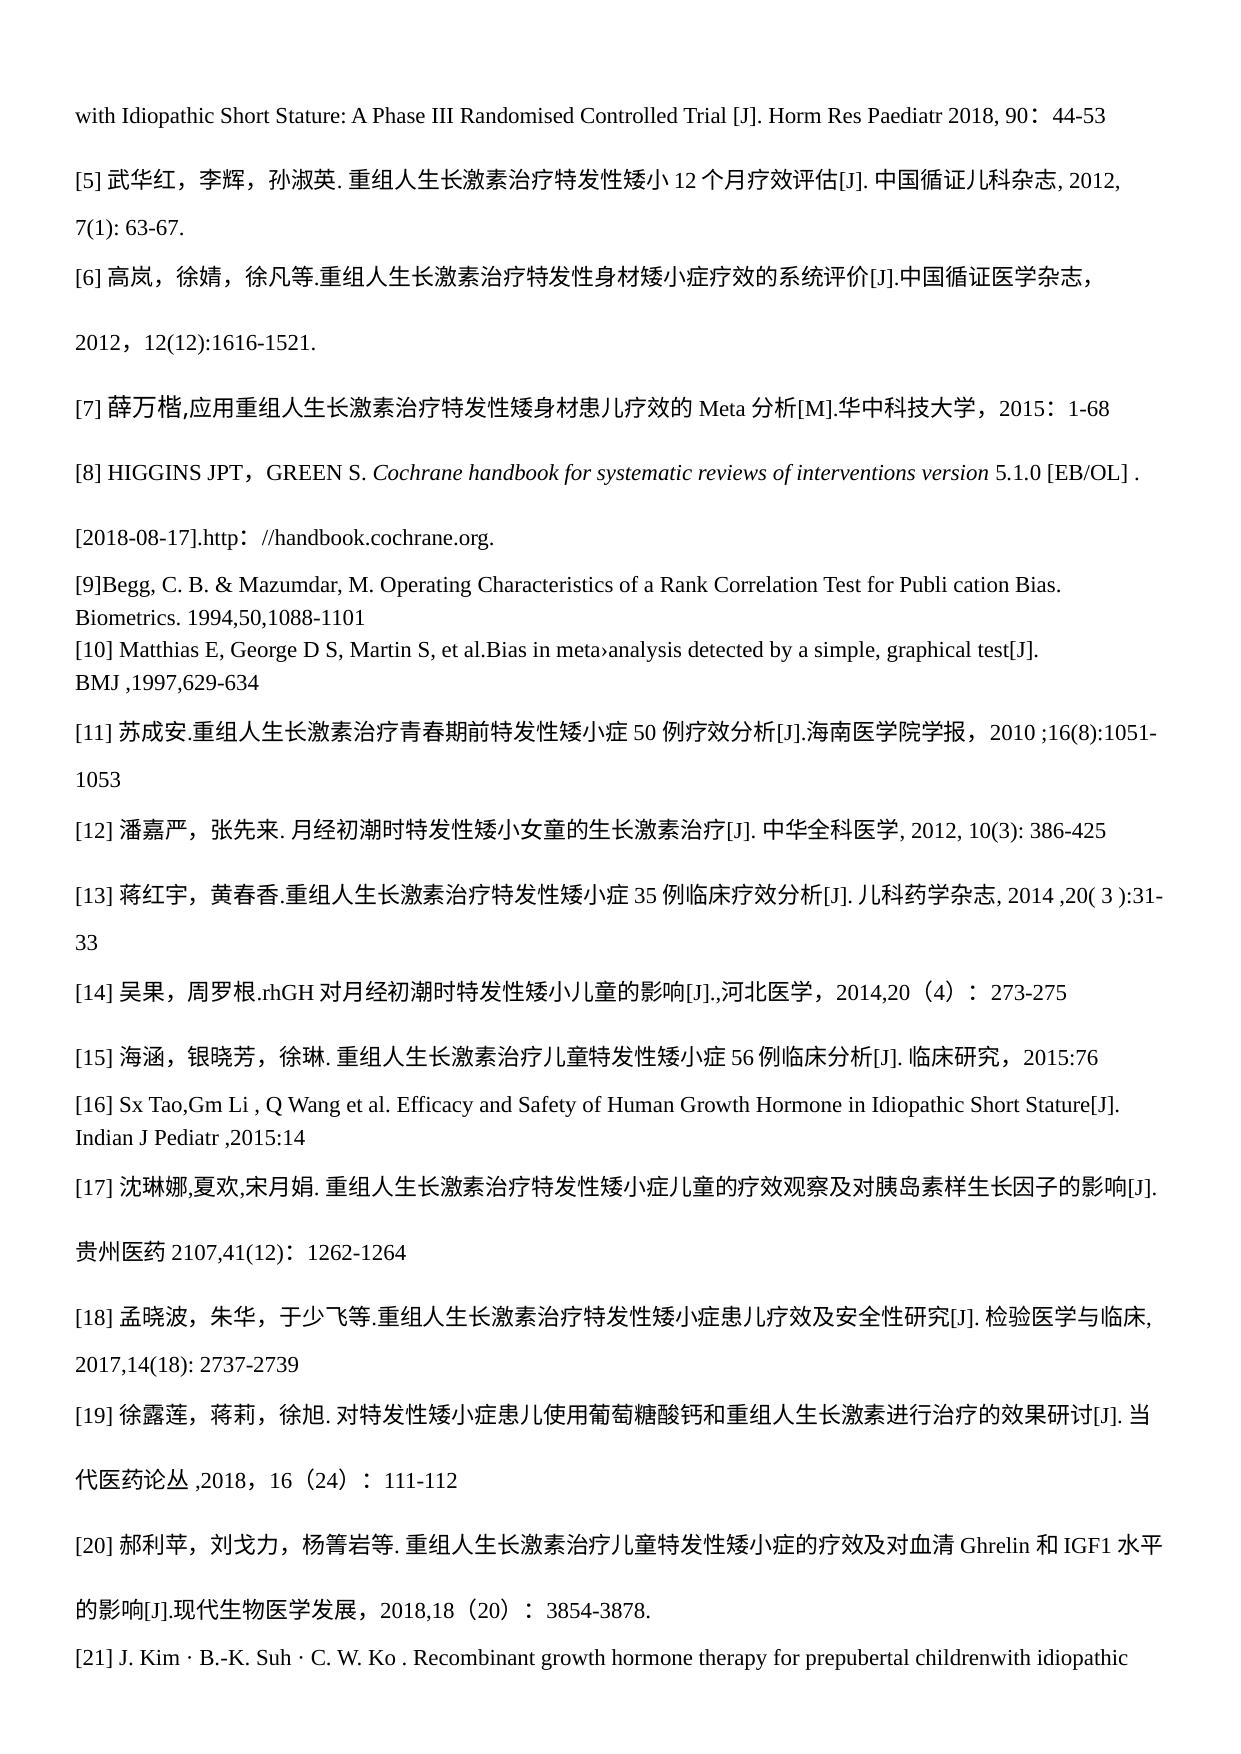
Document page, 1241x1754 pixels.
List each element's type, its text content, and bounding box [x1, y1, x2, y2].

list 薛万楷,应用重组人生长激素治疗特发性矮身材患儿疗效的 Meta 分析[M].华中科技大学，2015：1-68 [75, 373, 1165, 438]
text [9]Begg, C. B. & Mazumdar, M. Operating Characteristics of a Rank Correlation Test for Publi cation Bias. Biometrics. 1994,50,1088-1101 [75, 568, 1165, 633]
list 沈琳娜,夏欢,宋月娟. 重组人生长激素治疗特发性矮小症儿童的疗效观察及对胰岛素样生长因子的影响[J].贵州医药2107,41(12)：1262-1264 [75, 1153, 1165, 1283]
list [75, 1641, 1165, 1673]
text [8] HIGGINS JPT，GREEN S. Cochrane handbook for systematic reviews of interventions version 5.1.0 [EB/OL] . [2018-08-17].http：//handbook.cochrane.org. [75, 438, 1165, 568]
list 苏成安.重组人生长激素治疗青春期前特发性矮小症 50 例疗效分析[J].海南医学院学报，2010 ;16(8):1051-1053 [75, 698, 1165, 796]
list Sx Tao,Gm Li , Q Wang et al. Efficacy and Safety of Human Growth Hormone in Idiopathic Short Stature[J]. Indian J Pediatr ,2015:14 [75, 1088, 1165, 1153]
list 吴果，周罗根.rhGH对月经初潮时特发性矮小儿童的影响[J].,河北医学，2014,20（4）：273-275 [75, 958, 1165, 1023]
list 蒋红宇，黄春香.重组人生长激素治疗特发性矮小症 35 例临床疗效分析[J]. 儿科药学杂志, 2014 ,20( 3 ):31-33 [75, 861, 1165, 958]
list 海涵，银晓芳，徐琳. 重组人生长激素治疗儿童特发性矮小症56例临床分析[J]. 临床研究，2015:76 [75, 1023, 1165, 1088]
list 高岚，徐婧，徐凡等.重组人生长激素治疗特发性身材矮小症疗效的系统评价[J].中国循证医学杂志，2012，12(12):1616-1521. [75, 243, 1165, 373]
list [75, 81, 1165, 146]
list 武华红，李辉，孙淑英. 重组人生长激素治疗特发性矮小12个月疗效评估[J]. 中国循证儿科杂志, 2012, 7(1): 63-67. [75, 146, 1165, 243]
list Matthias E, George D S, Martin S, et al.Bias in meta›analysis detected by a simple, graphical test[J]. BMJ ,1997,629-634 [75, 633, 1165, 698]
list 徐露莲，蒋莉，徐旭. 对特发性矮小症患儿使用葡萄糖酸钙和重组人生长激素进行治疗的效果研讨[J]. 当代医药论丛 ,2018，16（24）：111-112 [75, 1381, 1165, 1511]
list 孟晓波，朱华，于少飞等.重组人生长激素治疗特发性矮小症患儿疗效及安全性研究[J]. 检验医学与临床, 2017,14(18): 2737-2739 [75, 1283, 1165, 1381]
list 潘嘉严，张先来. 月经初潮时特发性矮小女童的生长激素治疗[J]. 中华全科医学, 2012, 10(3): 386-425 [75, 796, 1165, 861]
list 郝利苹，刘戈力，杨箐岩等. 重组人生长激素治疗儿童特发性矮小症的疗效及对血清Ghrelin 和IGF1 水平的影响[J].现代生物医学发展，2018,18（20）：3854-3878. [75, 1511, 1165, 1641]
